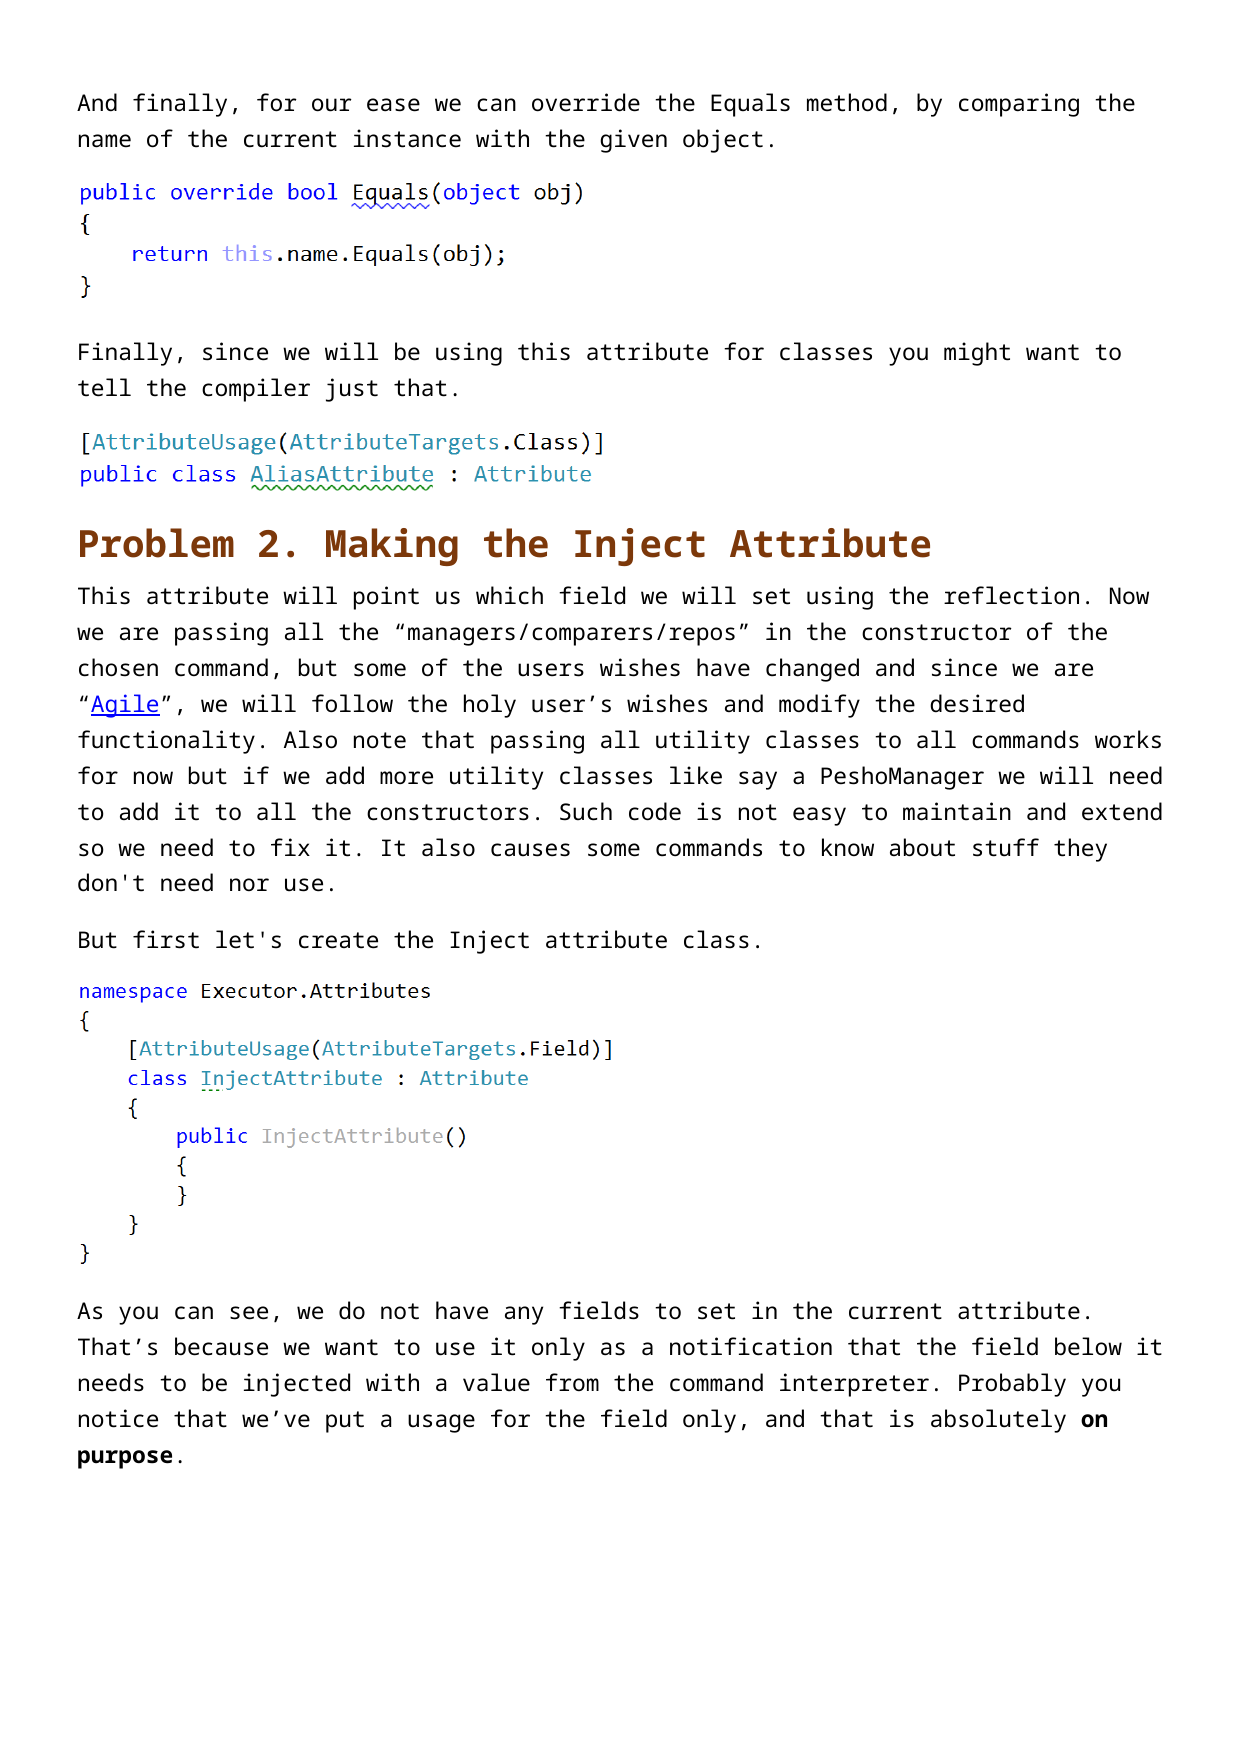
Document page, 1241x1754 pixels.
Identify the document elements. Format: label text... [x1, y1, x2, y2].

picture [76, 981, 618, 1271]
text But first let's create the Inject attribute class. [77, 924, 1163, 955]
picture [76, 428, 608, 492]
text Finally, since we will be using this attribute for classes you might want to tell the compiler just that. [77, 336, 1163, 403]
text This attribute will point us which field we will set using the reflection. Now we are passing all the “managers/comparers/repos” in the constructor of the chosen command, but some of the users wishes have changed and since we are “Agile”, we will follow the holy user’s wishes and modify the desired functionality. Also note that passing all utility classes to all commands works for now but if we add more utility classes like say a PeshoManager we will need to add it to all the constructors. Such code is not easy to maintain and extend so we need to fix it. It also causes some commands to know about stuff they don't need nor use. [77, 580, 1163, 899]
subtitle Making the Inject Attribute [77, 517, 1163, 568]
picture [76, 179, 587, 311]
text And finally, for our ease we can override the Equals method, by comparing the name of the current instance with the given object. [77, 87, 1163, 154]
text As you can see, we do not have any fields to set in the current attribute. That’s because we want to use it only as a notification that the field below it needs to be injected with a value from the command interpreter. Probably you notice that we’ve put a usage for the field only, and that is absolutely on purpose. [77, 1295, 1163, 1470]
